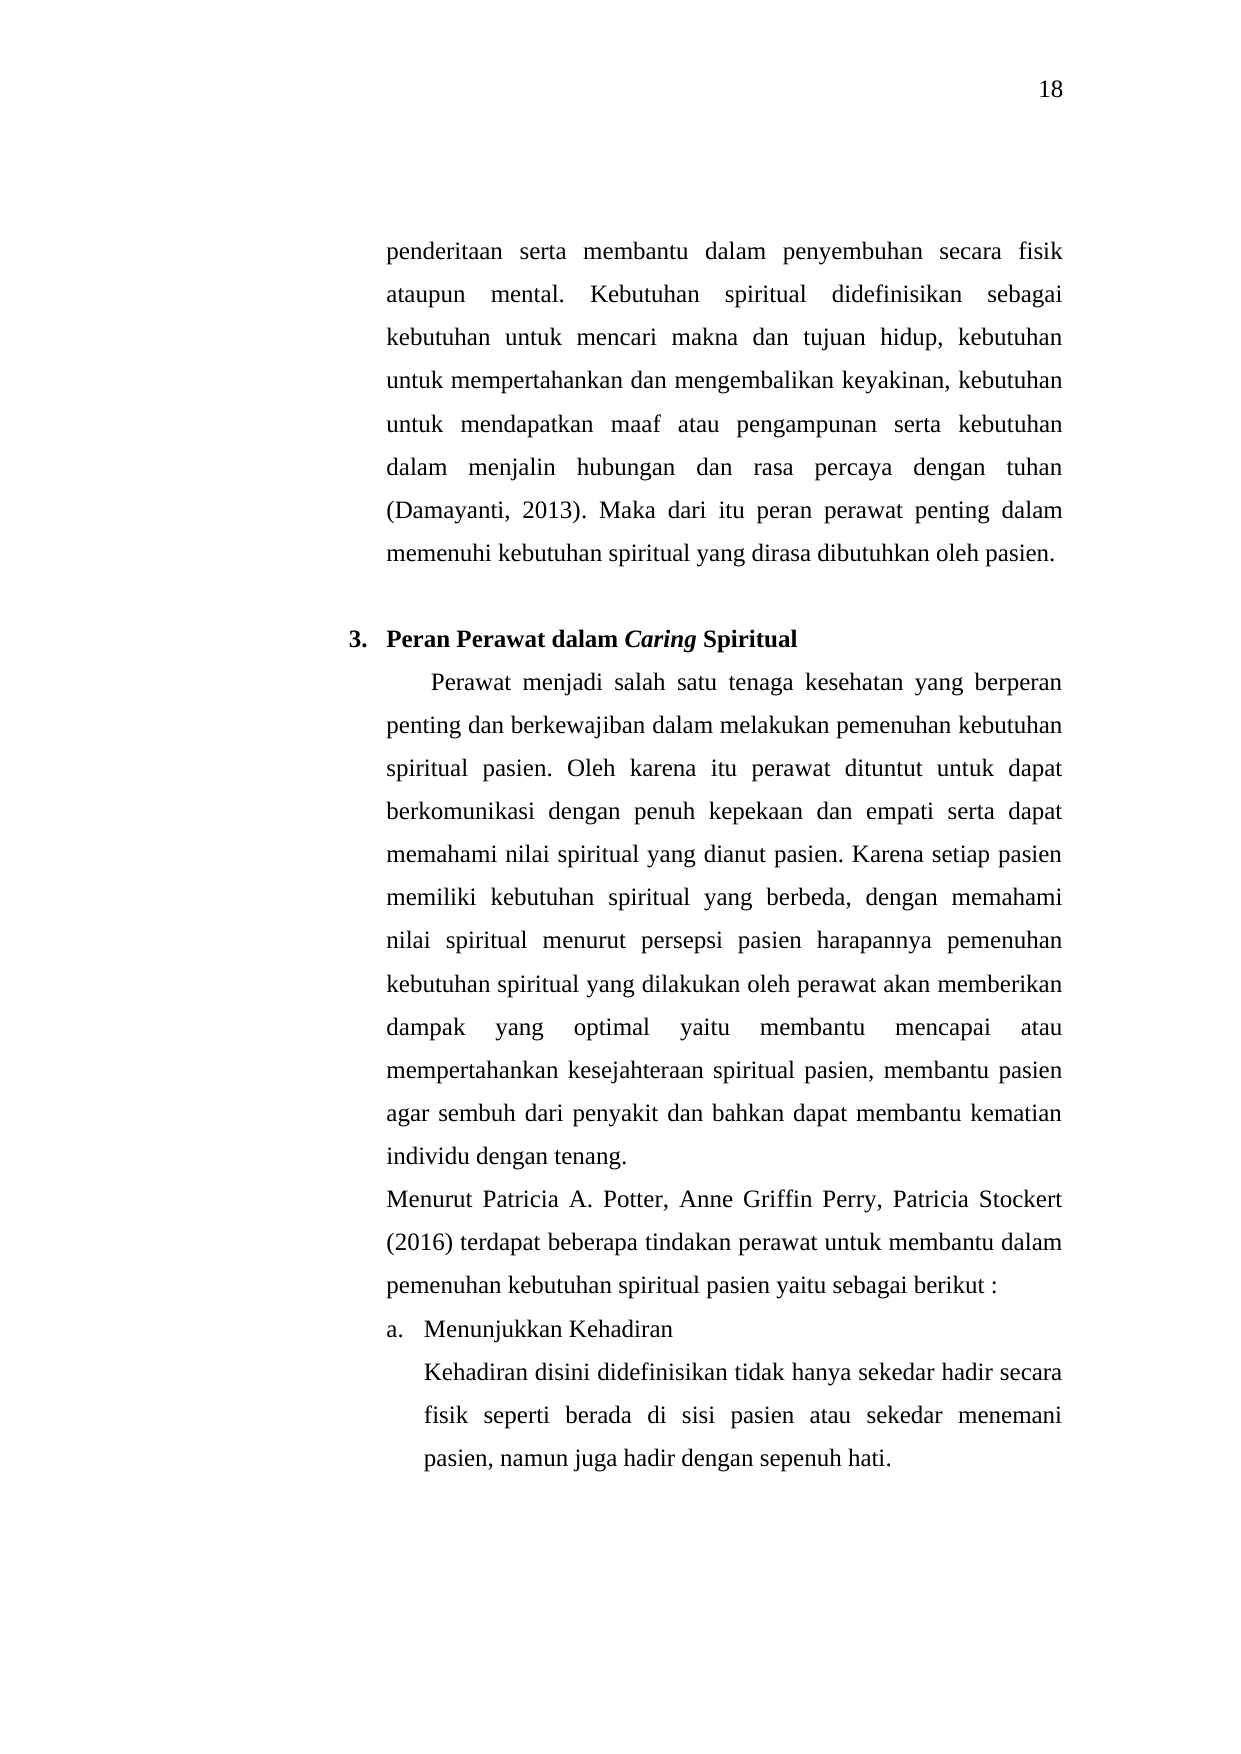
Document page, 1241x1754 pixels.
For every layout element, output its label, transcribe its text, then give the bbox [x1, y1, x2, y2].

list Menunjukkan Kehadiran [386, 1314, 1063, 1342]
list Peran Perawat dalam Caring Spiritual [349, 624, 1063, 652]
list Menurut Patricia A. Potter, Anne Griffin Perry, Patricia Stockert (2016) terdapat beberapa tindakan perawat untuk membantu dalam pemenuhan kebutuhan spiritual pasien yaitu sebagai berikut : [386, 1184, 1063, 1299]
list Kehadiran disini didefinisikan tidak hanya sekedar hadir secara fisik seperti berada di sisi pasien atau sekedar menemani pasien, namun juga hadir dengan sepenuh hati. [424, 1357, 1063, 1472]
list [386, 236, 1063, 567]
list Perawat menjadi salah satu tenaga kesehatan yang berperan penting dan berkewajiban dalam melakukan pemenuhan kebutuhan spiritual pasien. Oleh karena itu perawat dituntut untuk dapat berkomunikasi dengan penuh kepekaan dan empati serta dapat memahami nilai spiritual yang dianut pasien. Karena setiap pasien memiliki kebutuhan spiritual yang berbeda, dengan memahami nilai spiritual menurut persepsi pasien harapannya pemenuhan kebutuhan spiritual yang dilakukan oleh perawat akan memberikan dampak yang optimal yaitu membantu mencapai atau mempertahankan kesejahteraan spiritual pasien, membantu pasien agar sembuh dari penyakit dan bahkan dapat membantu kematian individu dengan tenang. [386, 667, 1063, 1170]
